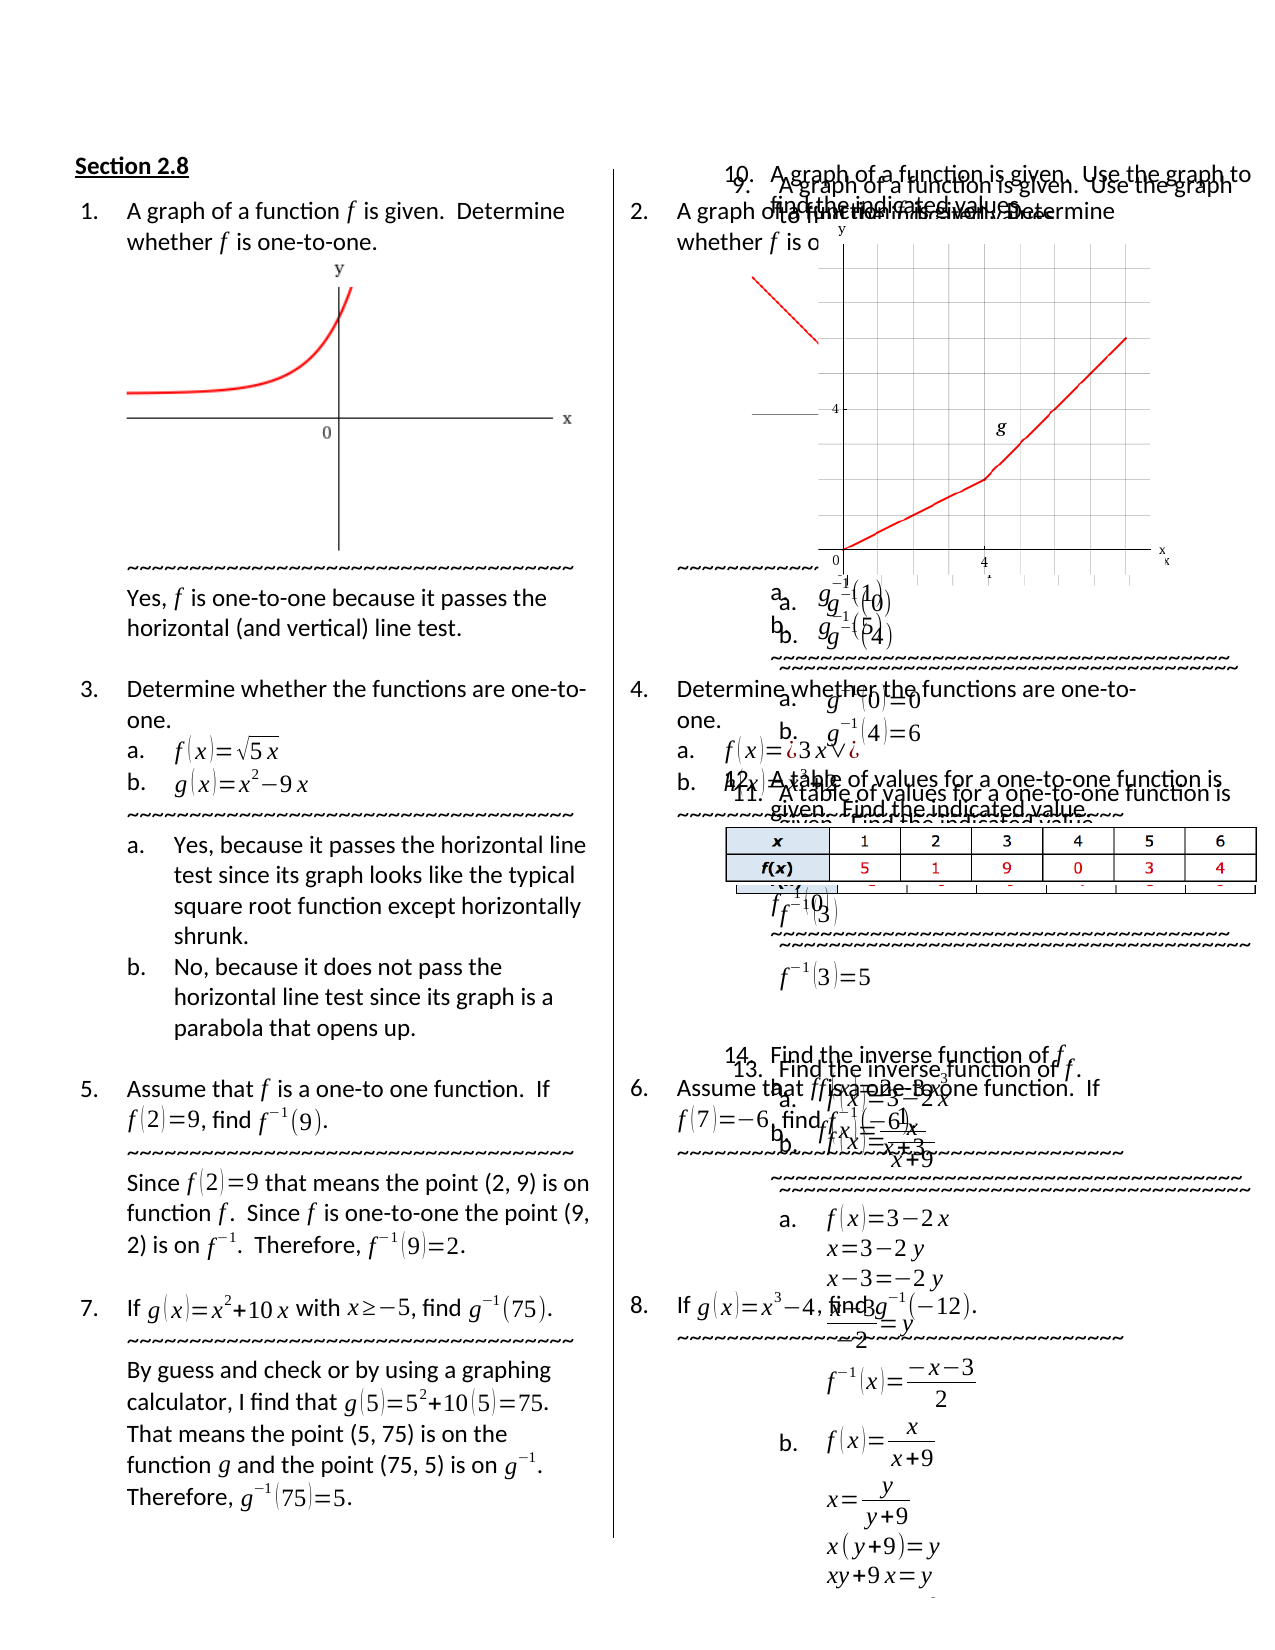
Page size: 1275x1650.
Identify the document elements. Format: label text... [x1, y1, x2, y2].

picture [126, 256, 573, 552]
picture [751, 219, 1170, 586]
text Section 2.8 [75, 150, 1200, 181]
picture [723, 823, 1260, 896]
